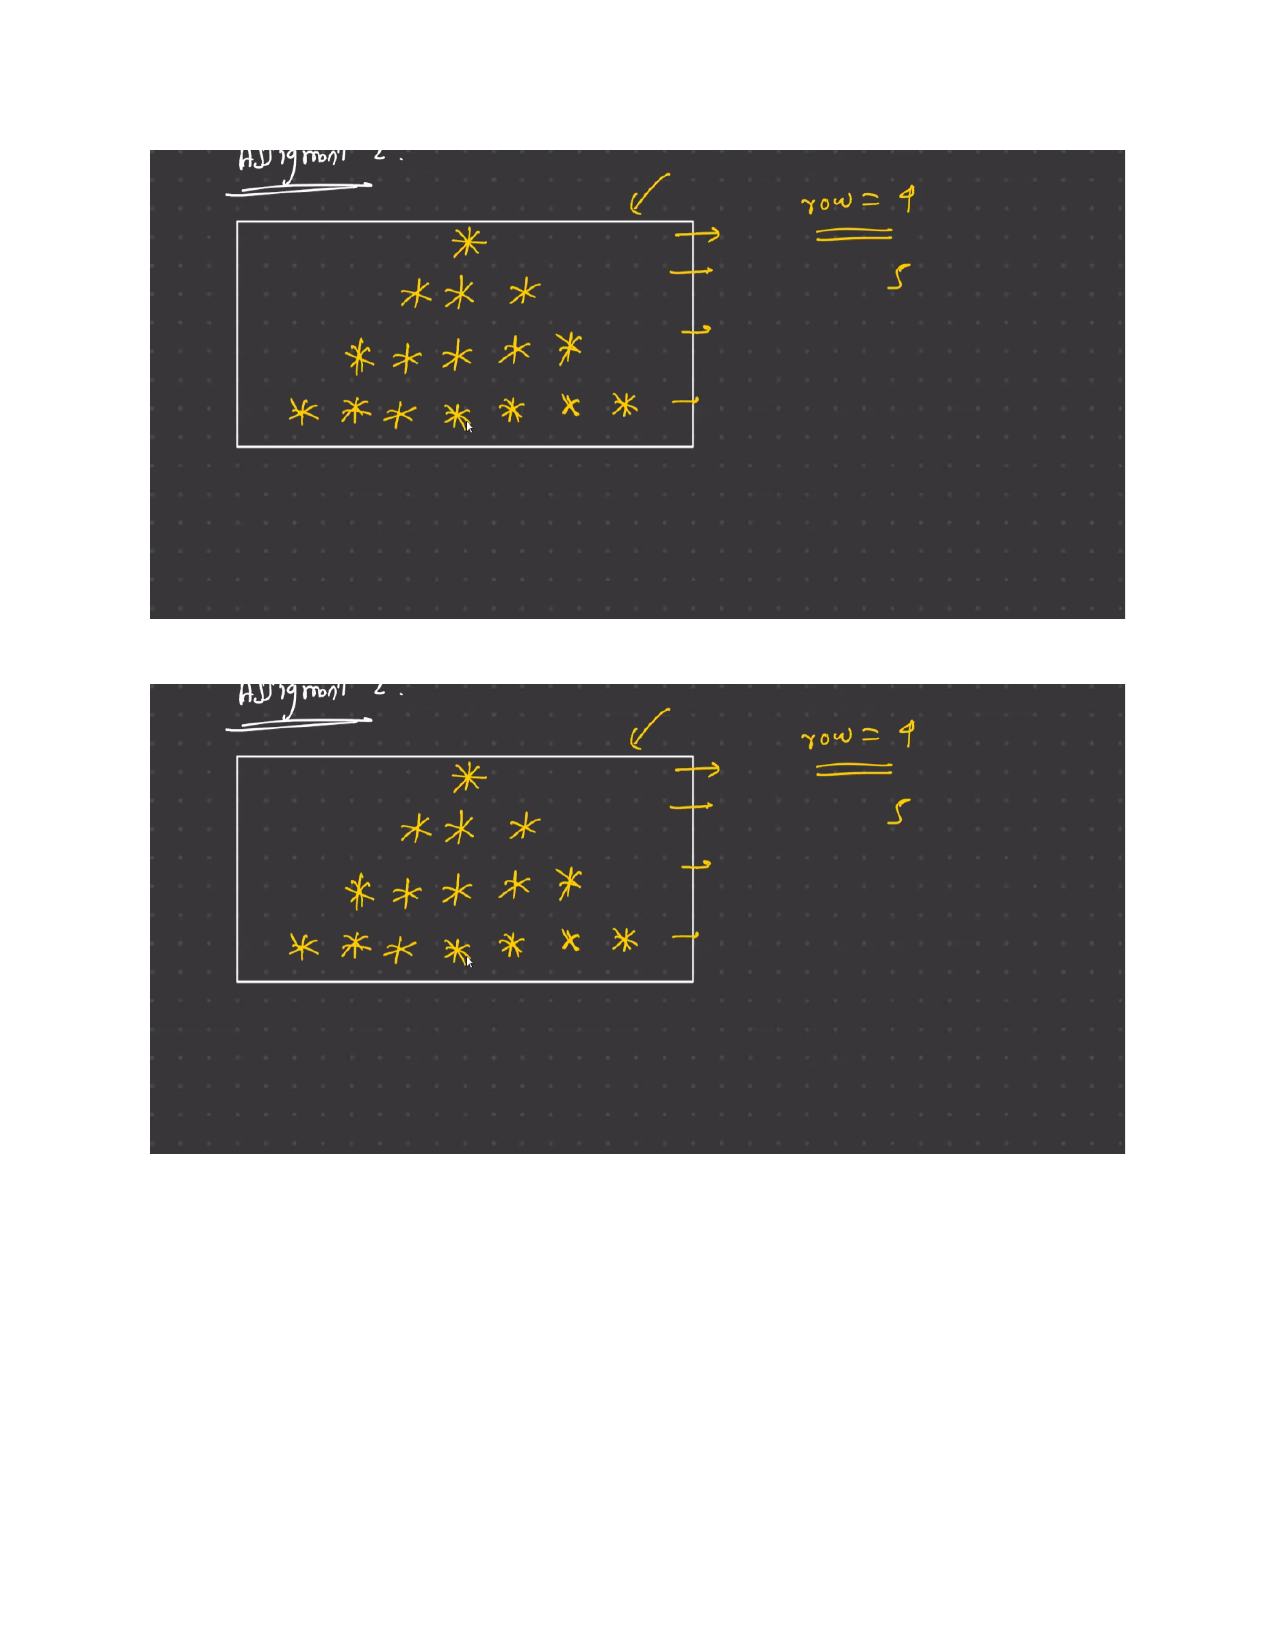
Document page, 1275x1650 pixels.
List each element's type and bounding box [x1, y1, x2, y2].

picture [150, 684, 1125, 1154]
picture [150, 150, 1125, 619]
